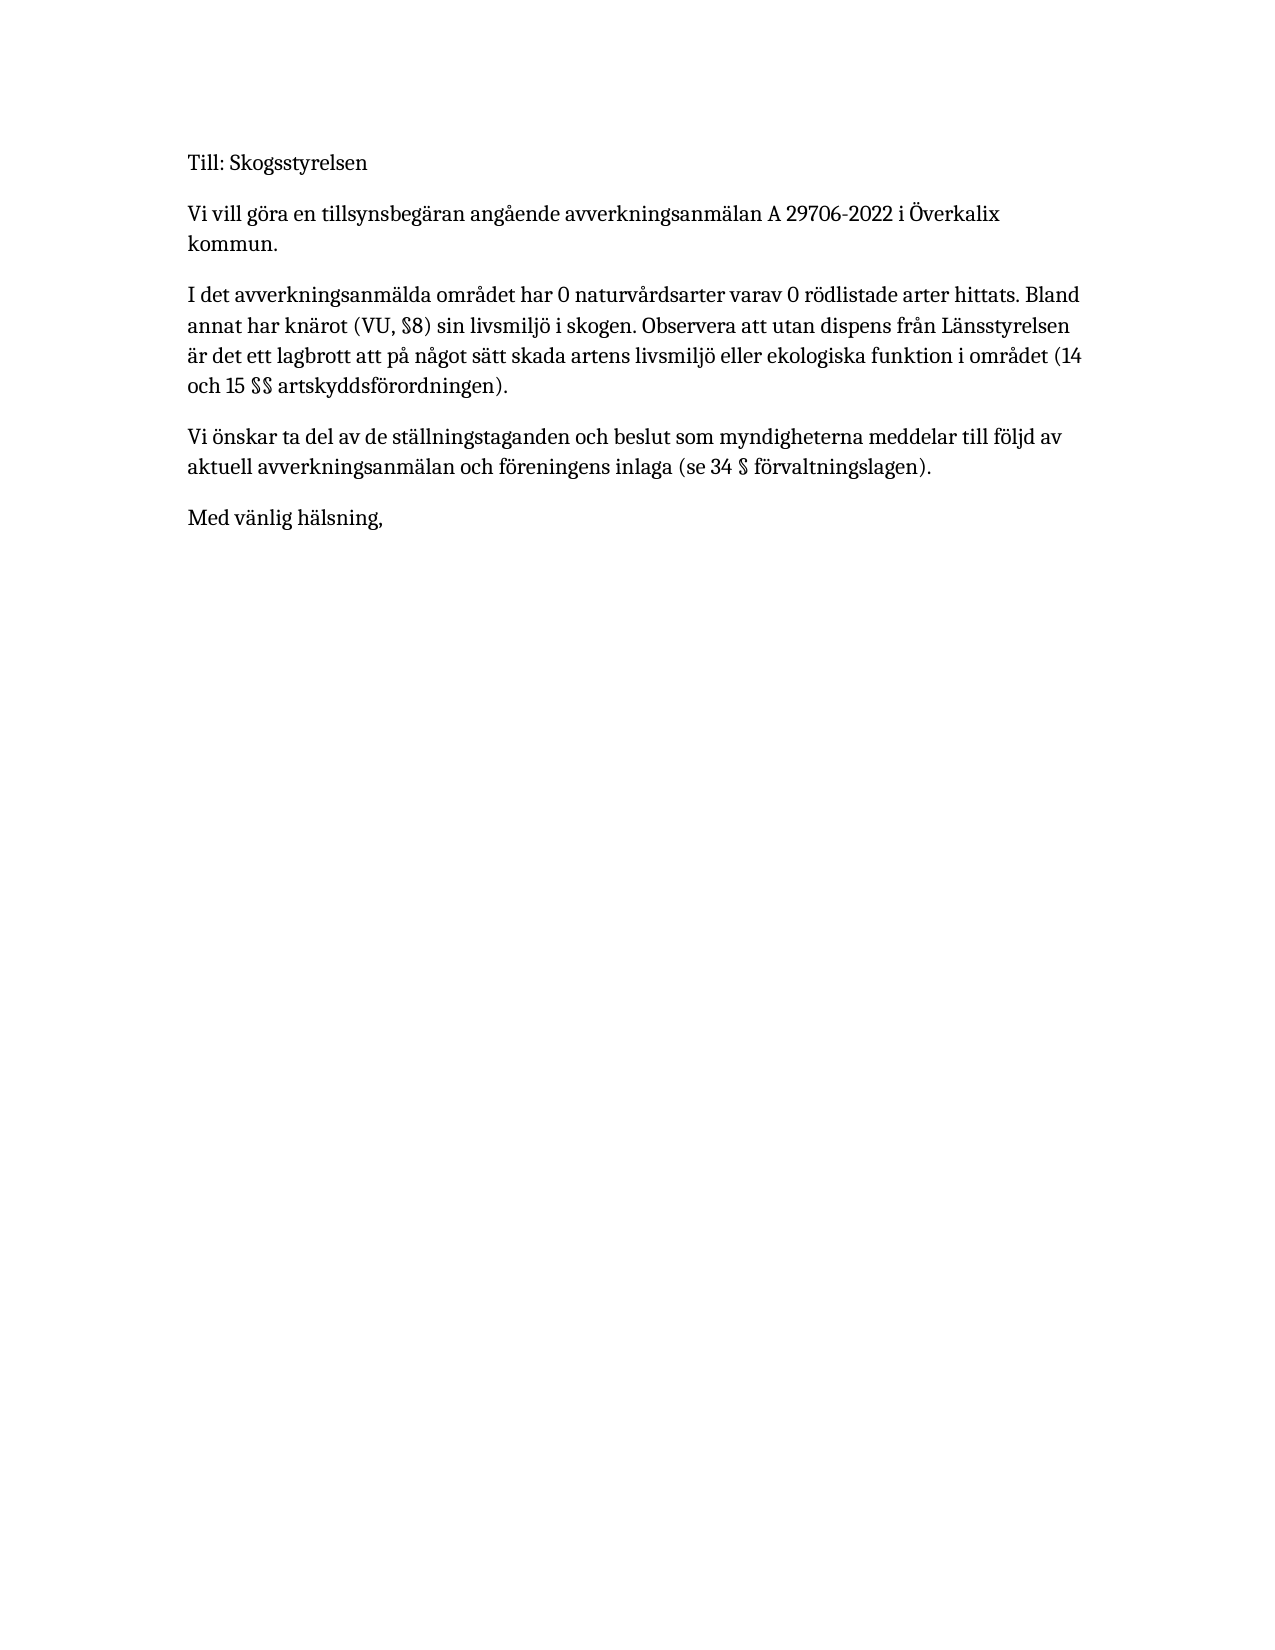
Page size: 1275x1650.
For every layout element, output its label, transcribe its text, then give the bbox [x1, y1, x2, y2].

text Vi önskar ta del av de ställningstaganden och beslut som myndigheterna meddelar till följd av aktuell avverkningsanmälan och föreningens inlaga (se 34 § förvaltningslagen). [187, 424, 1087, 481]
text I det avverkningsanmälda området har 0 naturvårdsarter varav 0 rödlistade arter hittats. Bland annat har knärot (VU, §8) sin livsmiljö i skogen. Observera att utan dispens från Länsstyrelsen är det ett lagbrott att på något sätt skada artens livsmiljö eller ekologiska funktion i området (14 och 15 §§ artskyddsförordningen). [187, 282, 1087, 399]
text Till: Skogsstyrelsen [187, 150, 1087, 176]
text Vi vill göra en tillsynsbegäran angående avverkningsanmälan A 29706-2022 i Överkalix kommun. [187, 201, 1087, 258]
text Med vänlig hälsning, [187, 505, 1087, 562]
